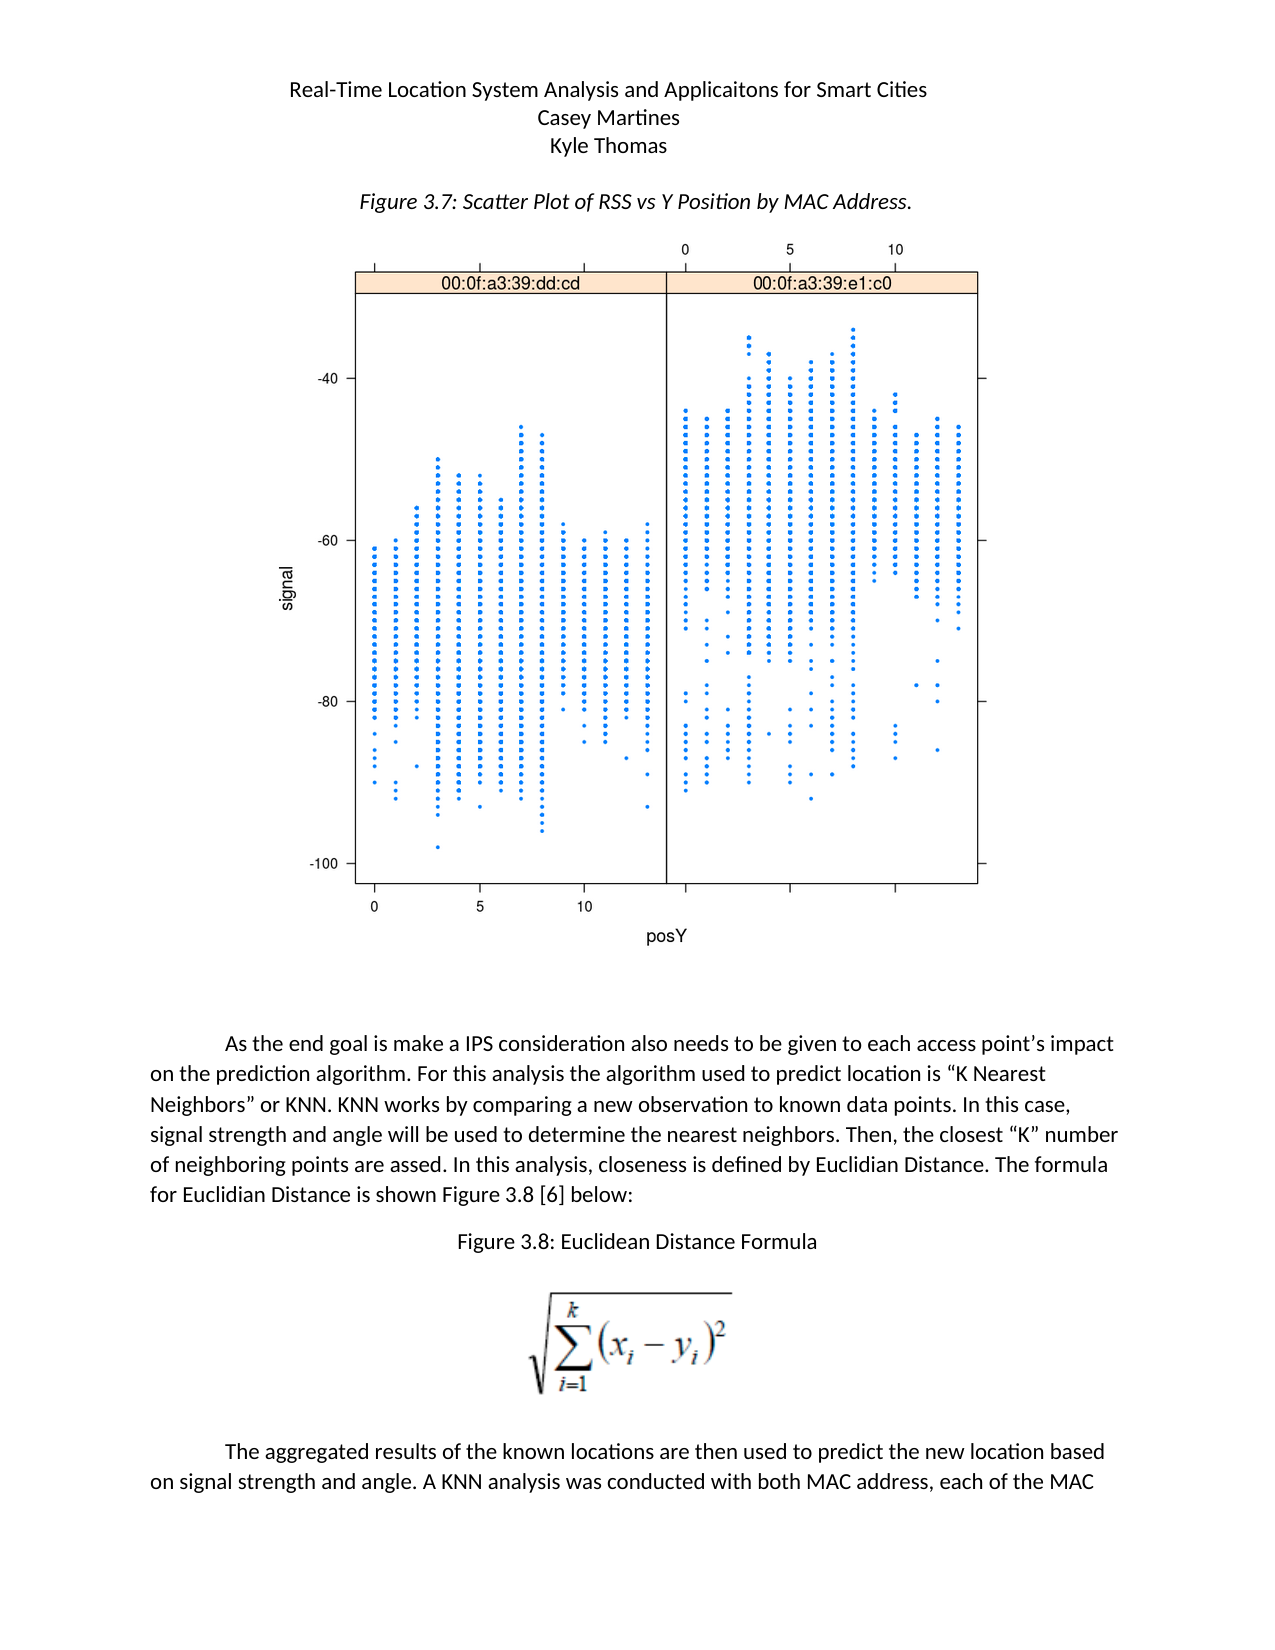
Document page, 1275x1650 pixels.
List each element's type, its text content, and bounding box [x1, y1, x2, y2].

picture [505, 1274, 770, 1418]
text As the end goal is make a IPS consideration also needs to be given to each access point’s impact on the prediction algorithm. For this analysis the algorithm used to predict location is “K Nearest Neighbors” or KNN. KNN works by comparing a new observation to known data points. In this case, signal strength and angle will be used to determine the nearest neighbors. Then, the closest “K” number of neighboring points are assed. In this analysis, closeness is defined by Euclidian Distance. The formula for Euclidian Distance is shown Figure 3.8 [6] below: [150, 1029, 1125, 1208]
picture [262, 233, 1013, 964]
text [150, 1437, 1125, 1495]
text Figure 3.7: Scatter Plot of RSS vs Y Position by MAC Address. [150, 187, 1125, 215]
text Figure 3.8: Euclidean Distance Formula [150, 1227, 1125, 1255]
